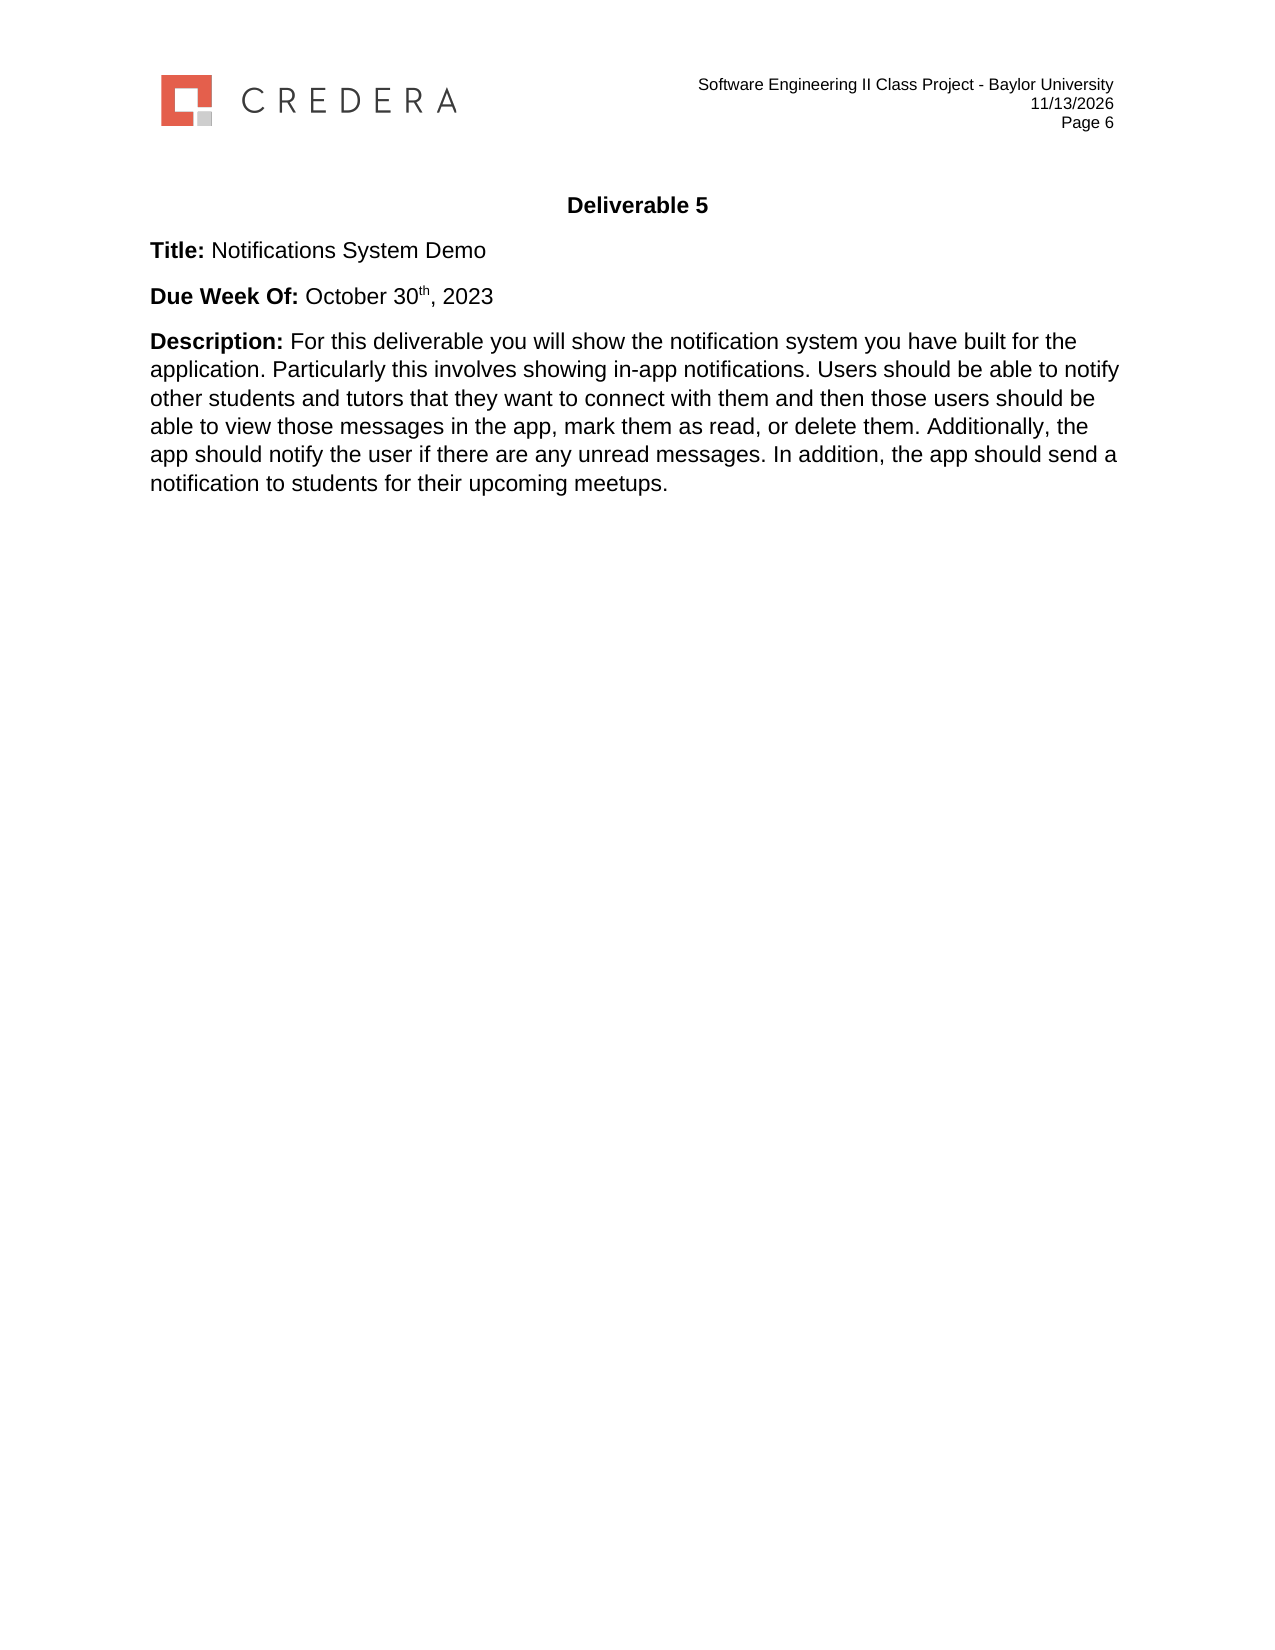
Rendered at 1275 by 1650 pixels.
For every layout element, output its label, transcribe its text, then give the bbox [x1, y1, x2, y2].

text Deliverable 5 [150, 192, 1125, 219]
text Description: For this deliverable you will show the notification system you have built for the application. Particularly this involves showing in-app notifications. Users should be able to notify other students and tutors that they want to connect with them and then those users should be able to view those messages in the app, mark them as read, or delete them. Additionally, the app should notify the user if there are any unread messages. In addition, the app should send a notification to students for their upcoming meetups. [150, 328, 1125, 496]
text Title: Notifications System Demo [150, 237, 1125, 264]
picture [161, 75, 457, 126]
text Due Week Of: October 30th, 2023 [150, 283, 1125, 309]
